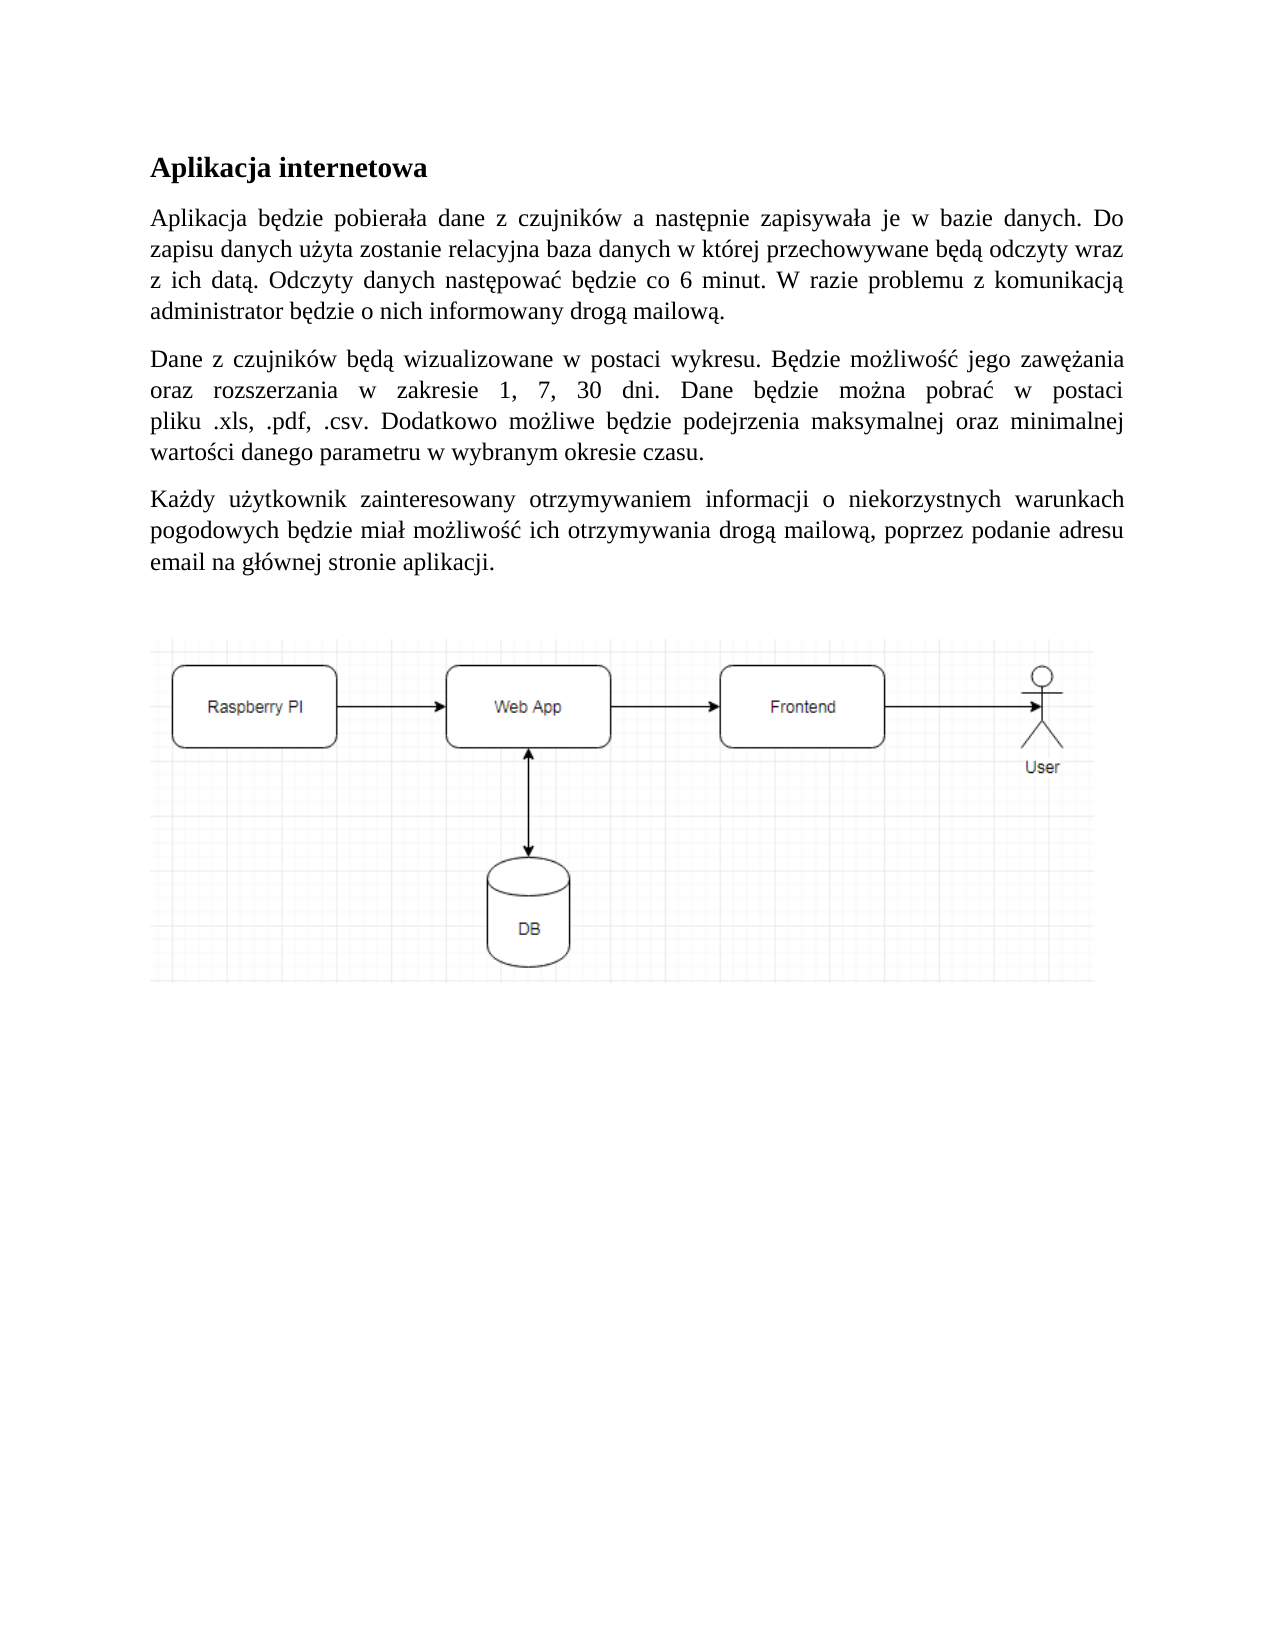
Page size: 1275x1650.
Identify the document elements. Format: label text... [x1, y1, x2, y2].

picture [150, 639, 1095, 983]
text Każdy użytkownik zainteresowany otrzymywaniem informacji o niekorzystnych warunkach pogodowych będzie miał możliwość ich otrzymywania drogą mailową, poprzez podanie adresu email na głównej stronie aplikacji. [150, 484, 1125, 575]
text Aplikacja internetowa [150, 150, 1125, 183]
text Aplikacja będzie pobierała dane z czujników a następnie zapisywała je w bazie danych. Do zapisu danych użyta zostanie relacyjna baza danych w której przechowywane będą odczyty wraz z ich datą. Odczyty danych następować będzie co 6 minut. W razie problemu z komunikacją administrator będzie o nich informowany drogą mailową. [150, 203, 1125, 325]
text Dane z czujników będą wizualizowane w postaci wykresu. Będzie możliwość jego zawężania oraz rozszerzania w zakresie 1, 7, 30 dni. Dane będzie można pobrać w postaci pliku .xls, .pdf, .csv. Dodatkowo możliwe będzie podejrzenia maksymalnej oraz minimalnej wartości danego parametru w wybranym okresie czasu. [150, 344, 1125, 466]
